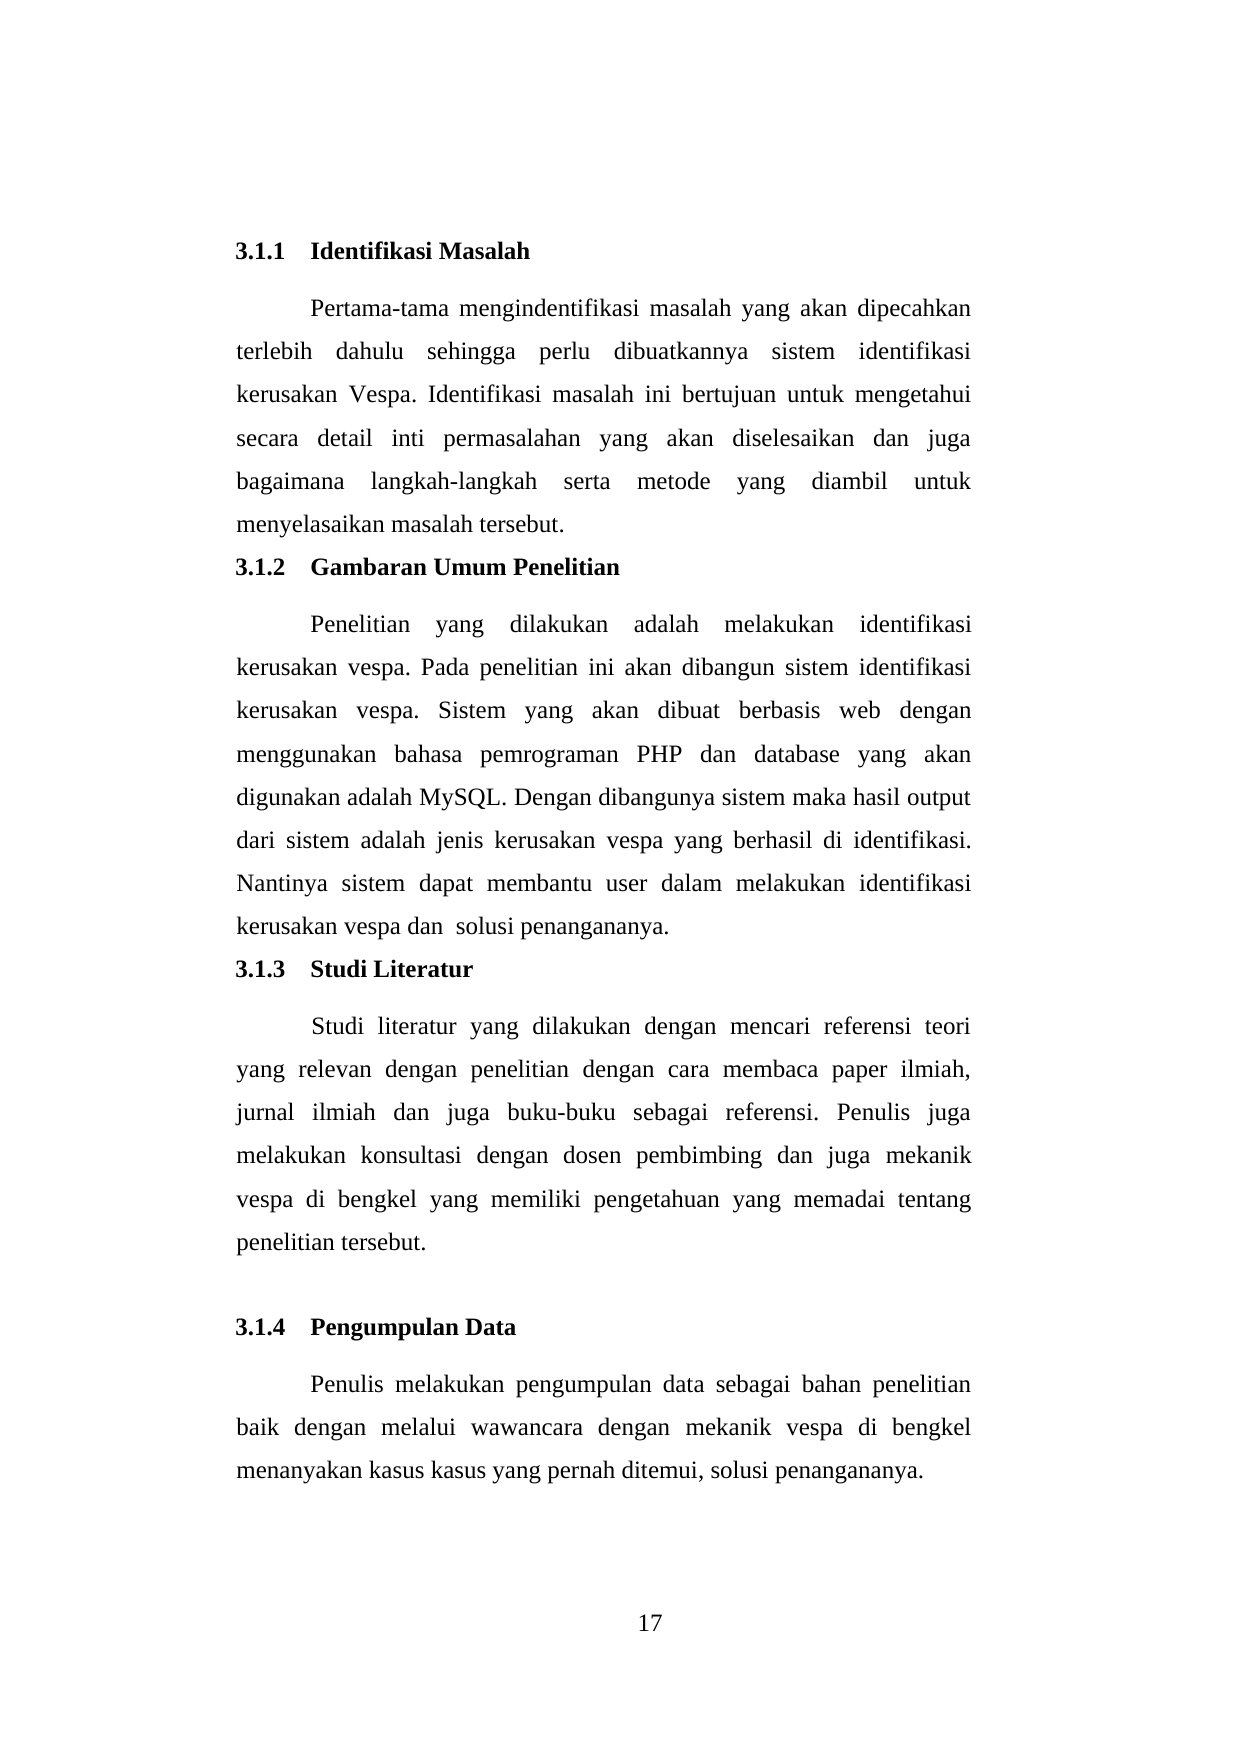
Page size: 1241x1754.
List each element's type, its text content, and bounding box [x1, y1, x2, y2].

subtitle Identifikasi Masalah [235, 236, 1063, 265]
text Penelitian yang dilakukan adalah melakukan identifikasi kerusakan vespa. Pada penelitian ini akan dibangun sistem identifikasi kerusakan vespa. Sistem yang akan dibuat berbasis web dengan menggunakan bahasa pemrograman PHP dan database yang akan digunakan adalah MySQL. Dengan dibangunya sistem maka hasil output dari sistem adalah jenis kerusakan vespa yang berhasil di identifikasi. Nantinya sistem dapat membantu user dalam melakukan identifikasi kerusakan vespa dan solusi penangananya. [236, 609, 972, 940]
subtitle Gambaran Umum Penelitian [235, 552, 1063, 581]
subtitle Pengumpulan Data [235, 1312, 1063, 1341]
text Studi literatur yang dilakukan dengan mencari referensi teori yang relevan dengan penelitian dengan cara membaca paper ilmiah, jurnal ilmiah dan juga buku-buku sebagai referensi. Penulis juga melakukan konsultasi dengan dosen pembimbing dan juga mekanik vespa di bengkel yang memiliki pengetahuan yang memadai tentang penelitian tersebut. [236, 1011, 972, 1256]
text Pertama-tama mengindentifikasi masalah yang akan dipecahkan terlebih dahulu sehingga perlu dibuatkannya sistem identifikasi kerusakan Vespa. Identifikasi masalah ini bertujuan untuk mengetahui secara detail inti permasalahan yang akan diselesaikan dan juga bagaimana langkah-langkah serta metode yang diambil untuk menyelasaikan masalah tersebut. [236, 293, 972, 538]
subtitle Studi Literatur [235, 954, 1063, 983]
text Penulis melakukan pengumpulan data sebagai bahan penelitian baik dengan melalui wawancara dengan mekanik vespa di bengkel menanyakan kasus kasus yang pernah ditemui, solusi penangananya. [236, 1369, 971, 1484]
